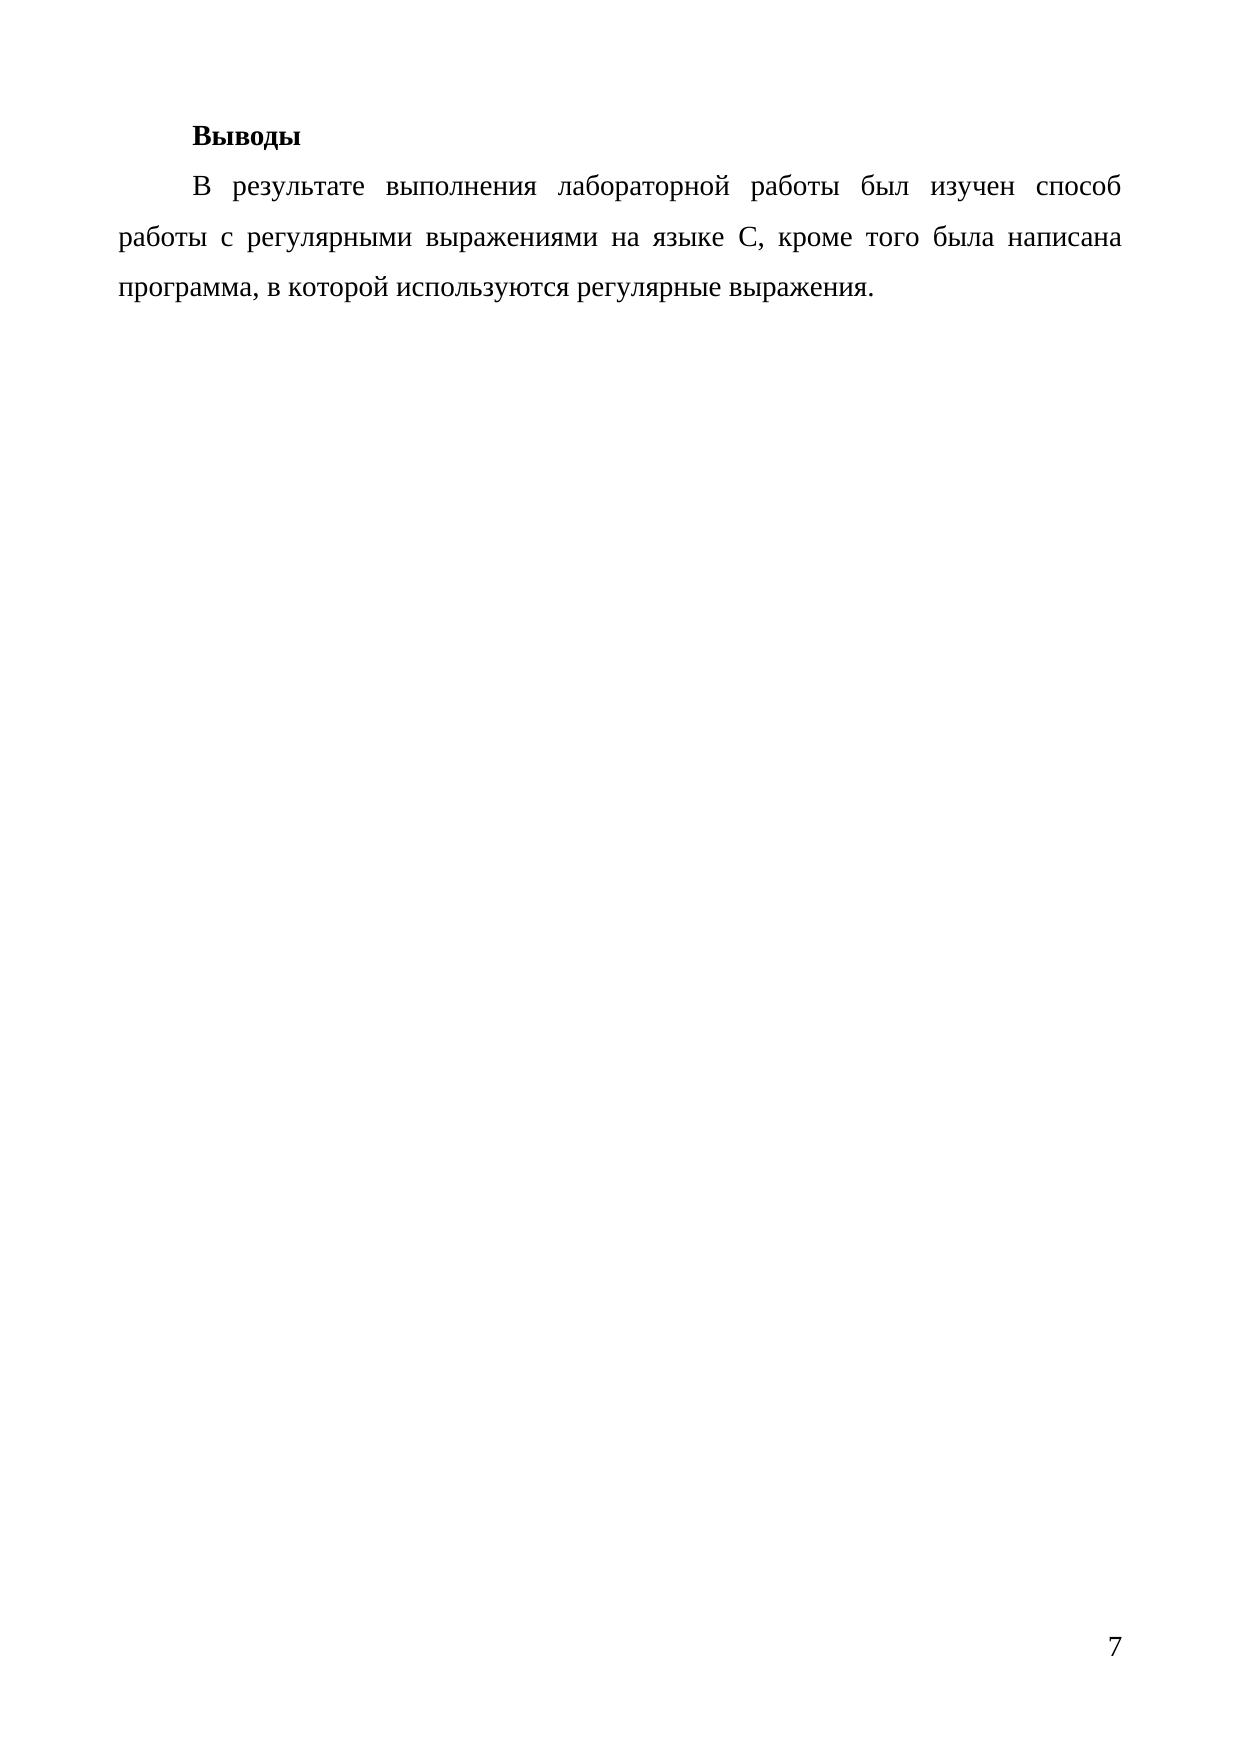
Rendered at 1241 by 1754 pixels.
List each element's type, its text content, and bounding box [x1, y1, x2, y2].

text В результате выполнения лабораторной работы был изучен способ работы с регулярными выражениями на языке C, кроме того была написана программа, в которой используются регулярные выражения. [118, 168, 1122, 303]
subtitle Выводы [118, 118, 1122, 152]
